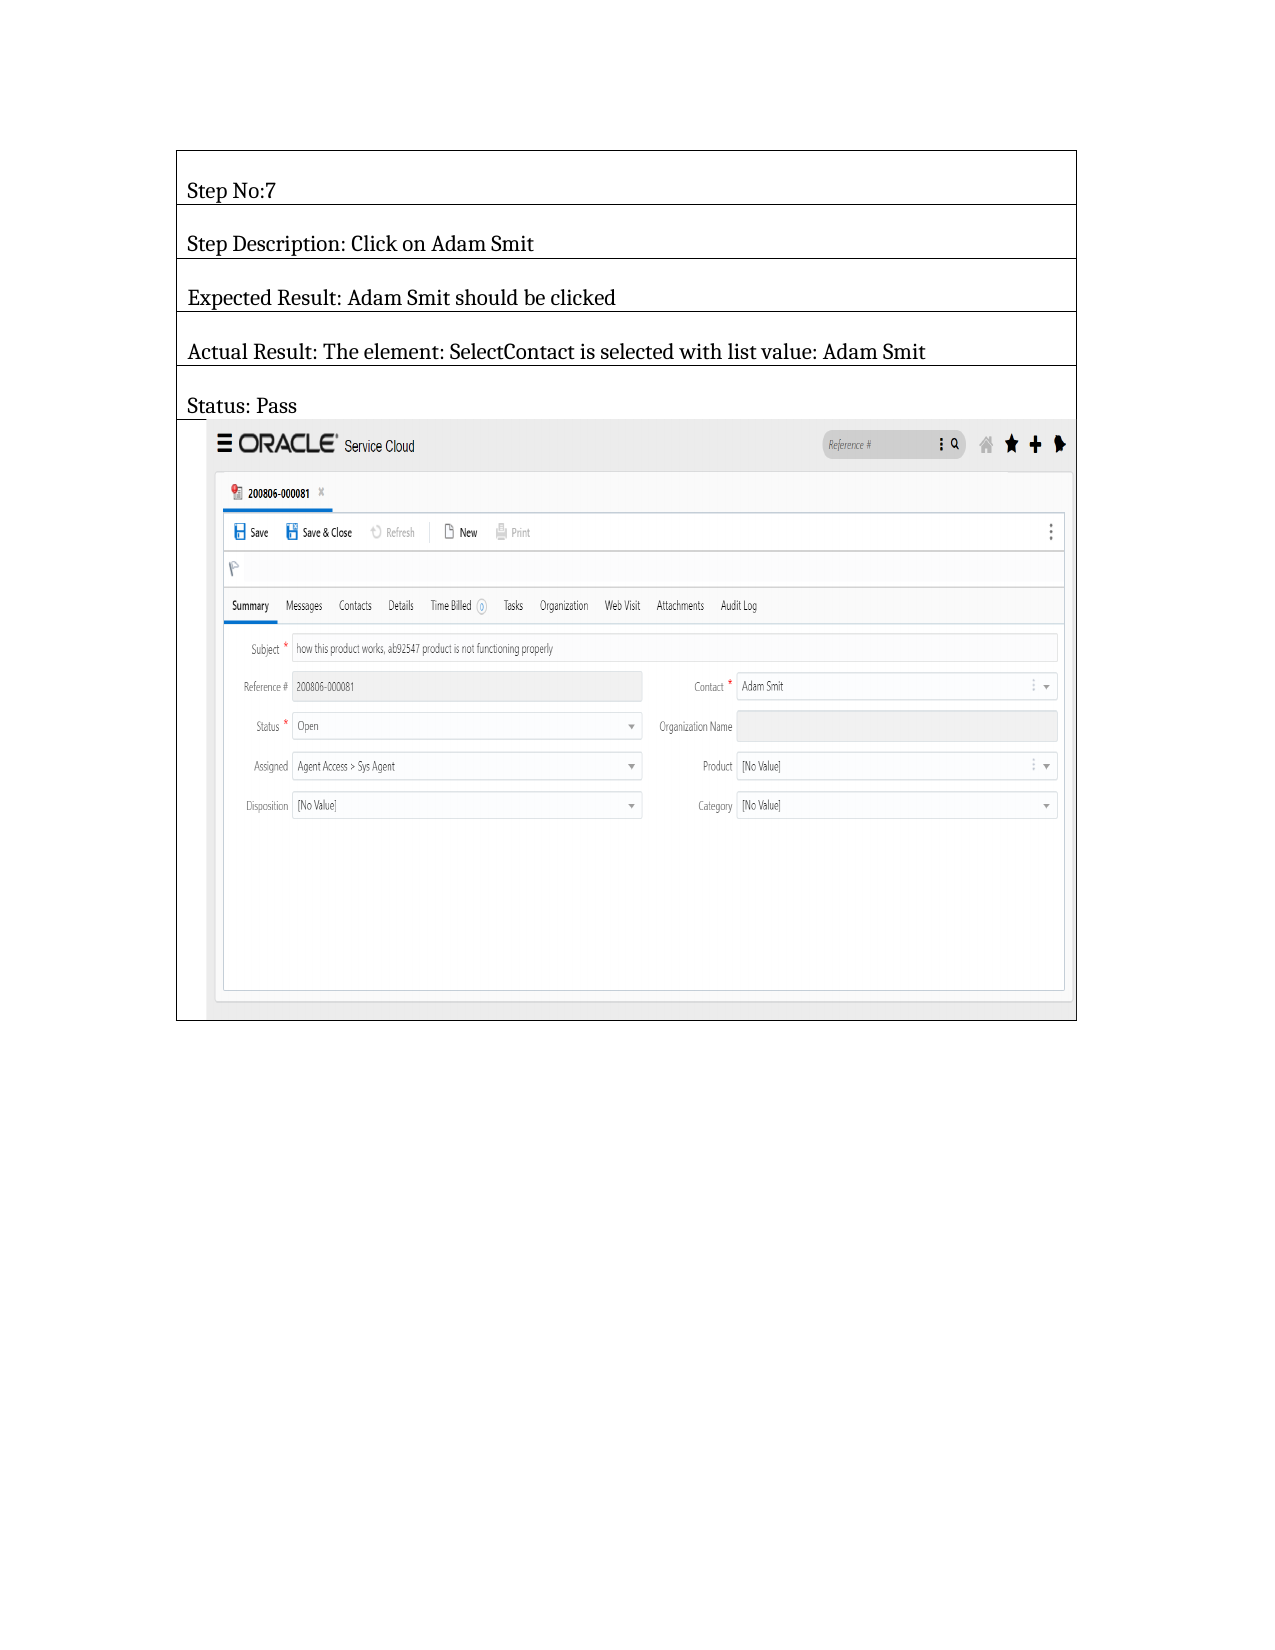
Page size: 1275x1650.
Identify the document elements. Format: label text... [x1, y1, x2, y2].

table_cell Expected Result: Adam Smit should be clicked [177, 259, 1076, 311]
table_cell [177, 420, 206, 1020]
picture [206, 419, 1077, 1020]
table_cell Actual Result: The element: SelectContact is selected with list value: Adam Smit [177, 312, 1076, 365]
table_header Step No:7 [177, 151, 1076, 204]
table_cell Step Description: Click on Adam Smit [177, 205, 1076, 257]
table_cell Status: Pass [177, 366, 1076, 419]
